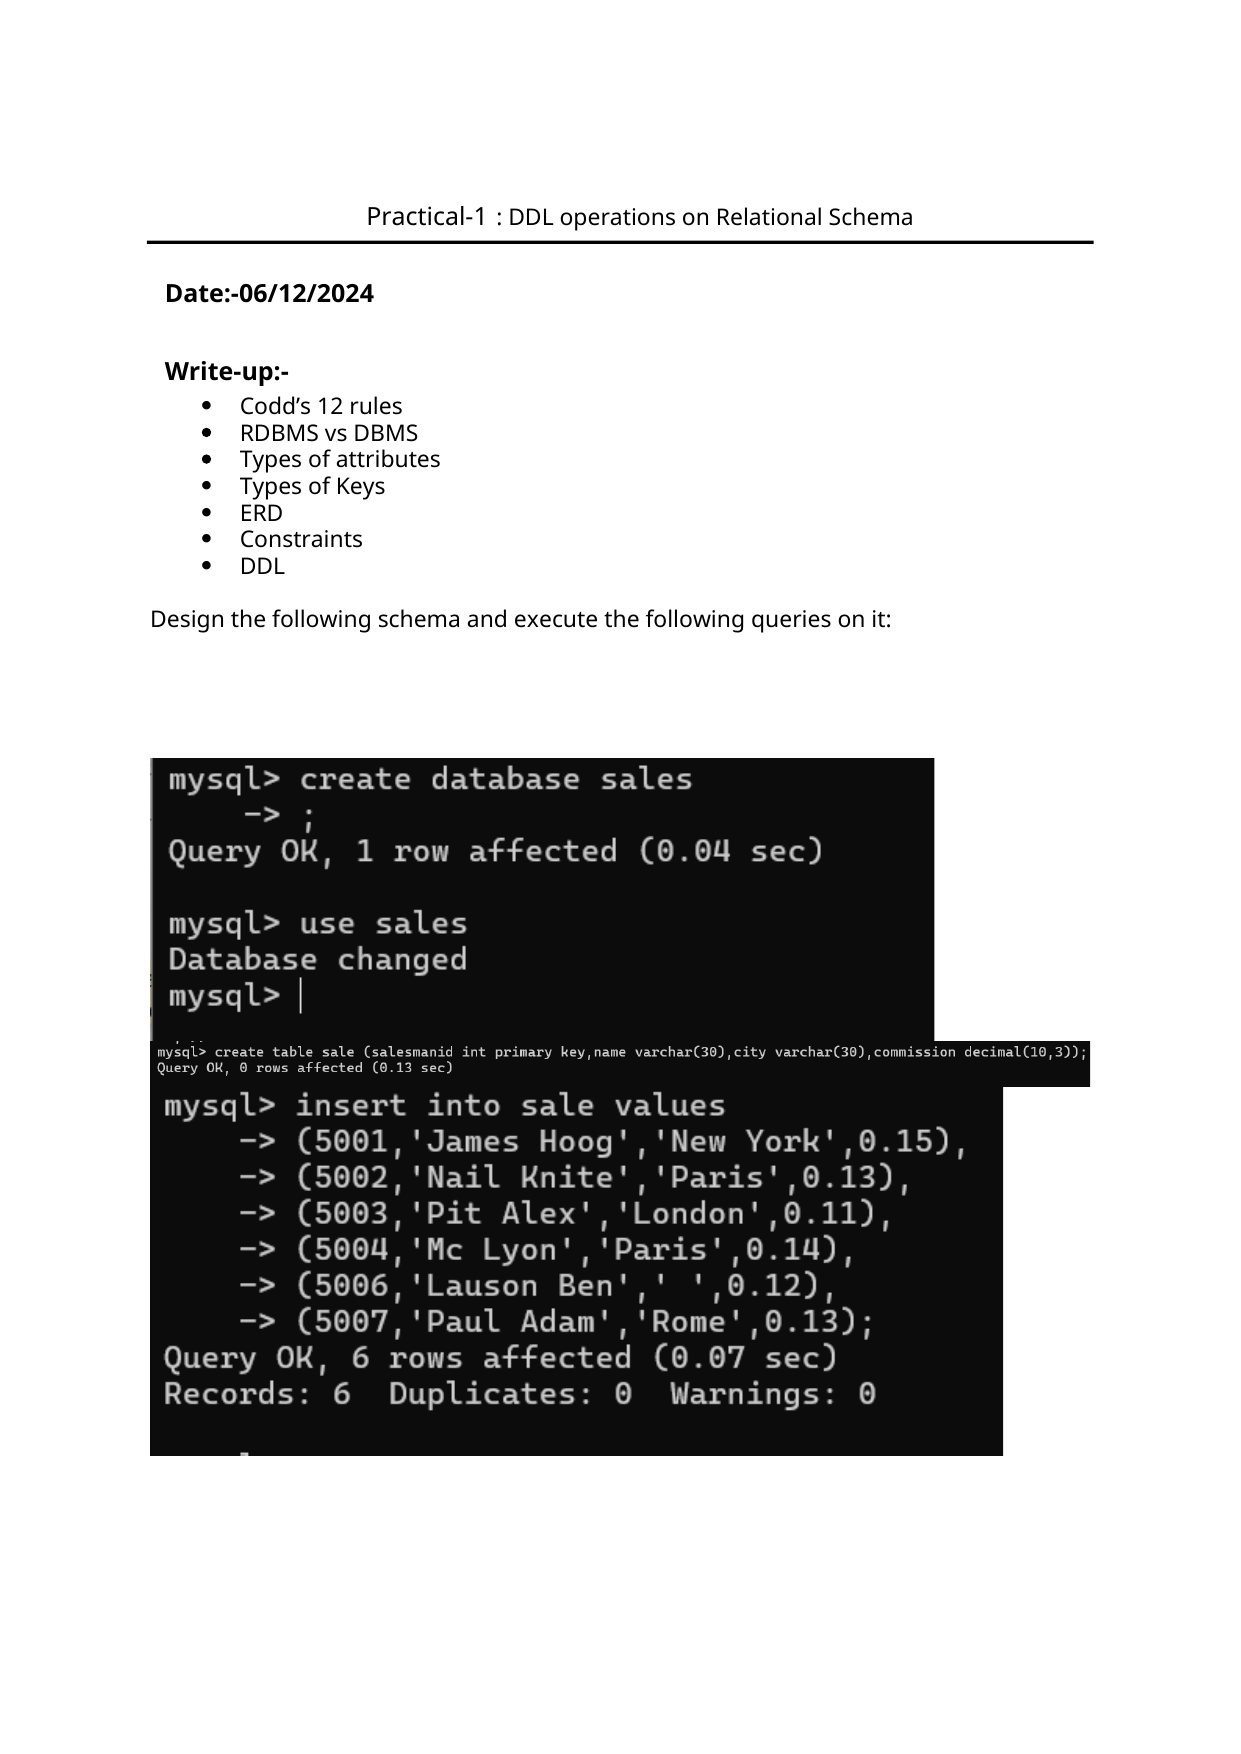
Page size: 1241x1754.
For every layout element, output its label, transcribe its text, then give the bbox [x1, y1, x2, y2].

text Practical-1 : DDL operations on Relational Schema [324, 199, 956, 233]
list Types of Keys [202, 473, 1090, 500]
text Write-up:- [164, 354, 998, 388]
text Design the following schema and execute the following queries on it: [150, 607, 1090, 633]
text Date:-06/12/2024 [164, 276, 998, 309]
list Constraints [202, 527, 1090, 553]
list Codd’s 12 rules [202, 393, 1090, 420]
list Types of attributes [202, 447, 1090, 473]
picture [150, 758, 1091, 1456]
list DDL [202, 553, 1090, 580]
list RDBMS vs DBMS [202, 420, 1090, 447]
list ERD [202, 500, 1090, 527]
